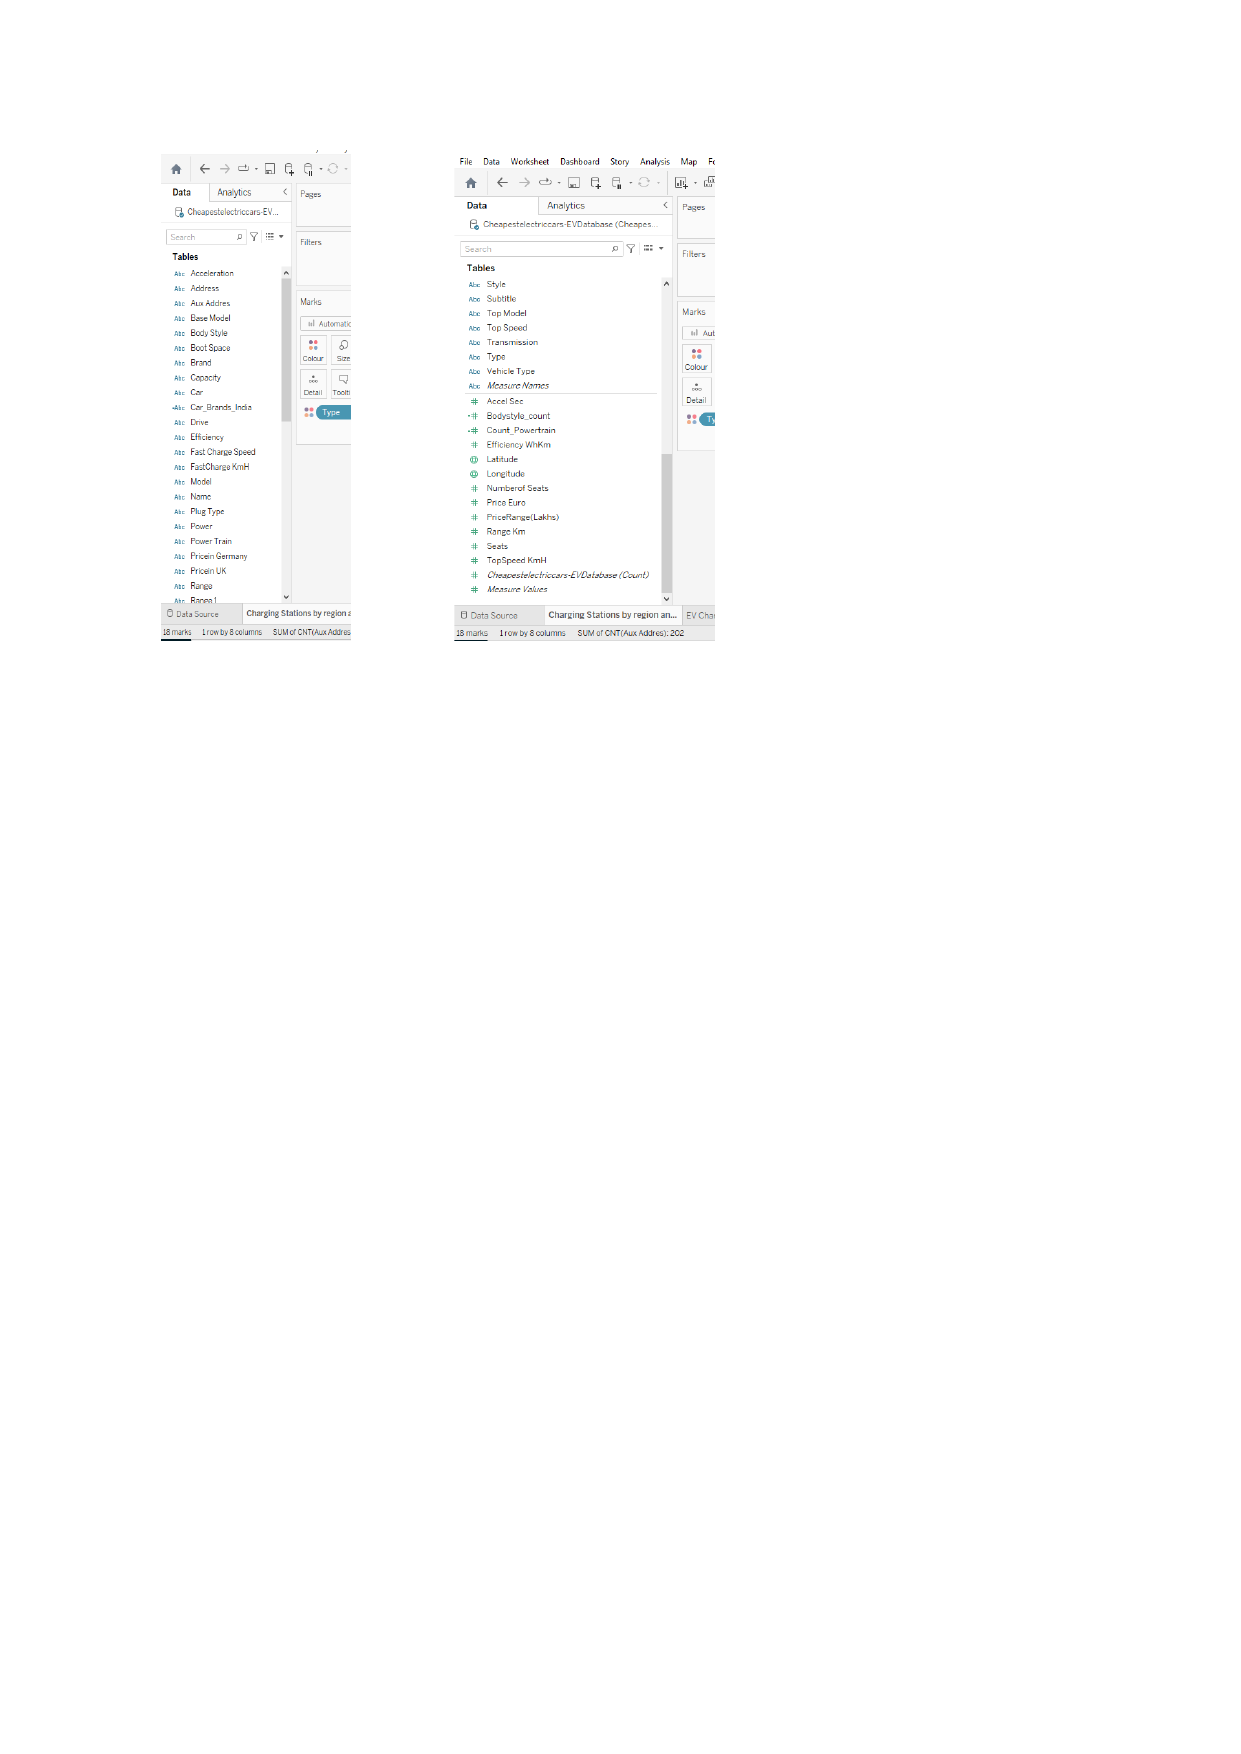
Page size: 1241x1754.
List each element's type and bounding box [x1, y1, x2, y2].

picture [161, 150, 351, 641]
picture [454, 158, 715, 641]
